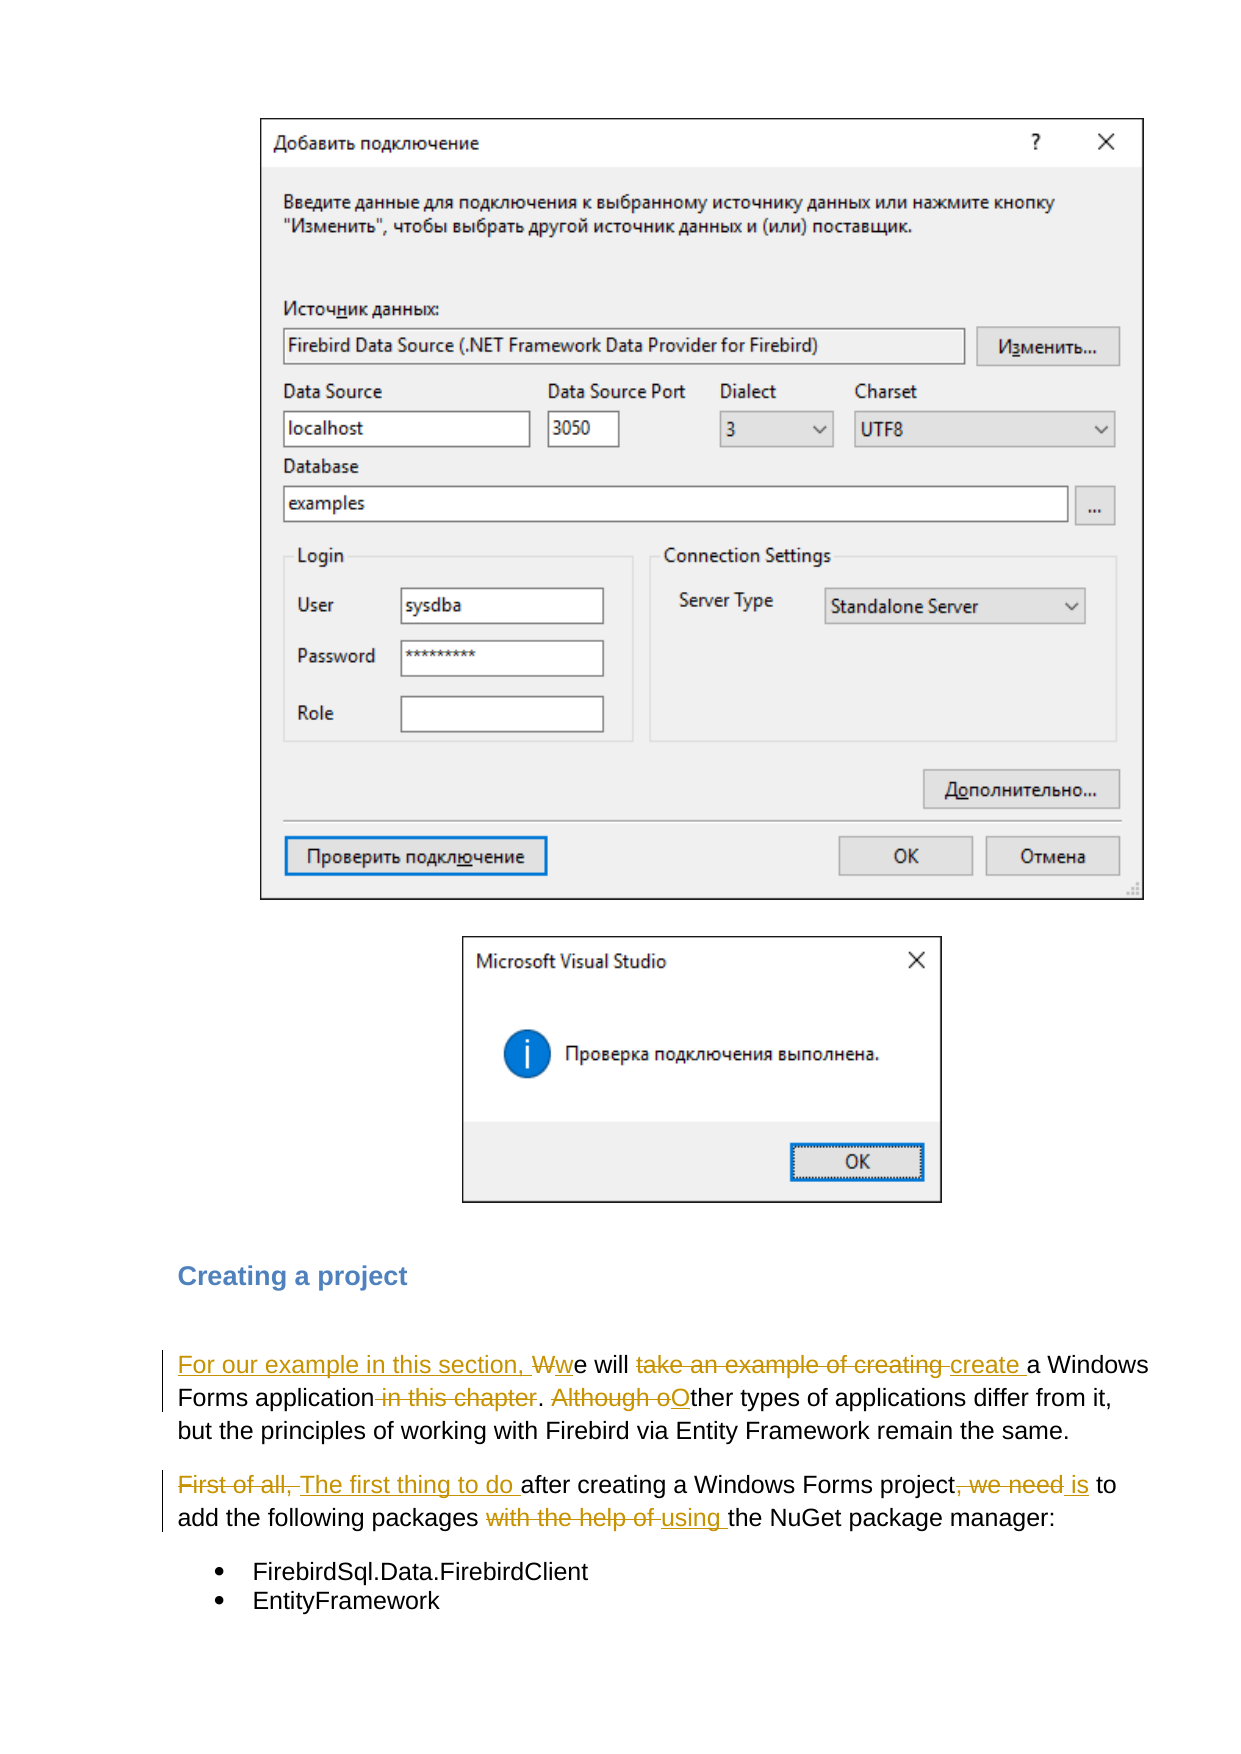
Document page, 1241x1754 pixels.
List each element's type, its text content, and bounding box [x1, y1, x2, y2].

text after creating a Windows Forms project to add the following packages the NuGet package manager: [177, 1470, 1152, 1532]
text e will a Windows Forms application. ther types of applications differ from it, but the principles of working with Firebird via Entity Framework remain the same. [177, 1350, 1152, 1445]
picture [462, 936, 942, 1203]
list FirebirdSql.Data.FirebirdClient [215, 1557, 1152, 1586]
picture [260, 118, 1144, 900]
list EntityFramework [215, 1586, 1152, 1615]
subtitle Creating a project [177, 1260, 1152, 1292]
